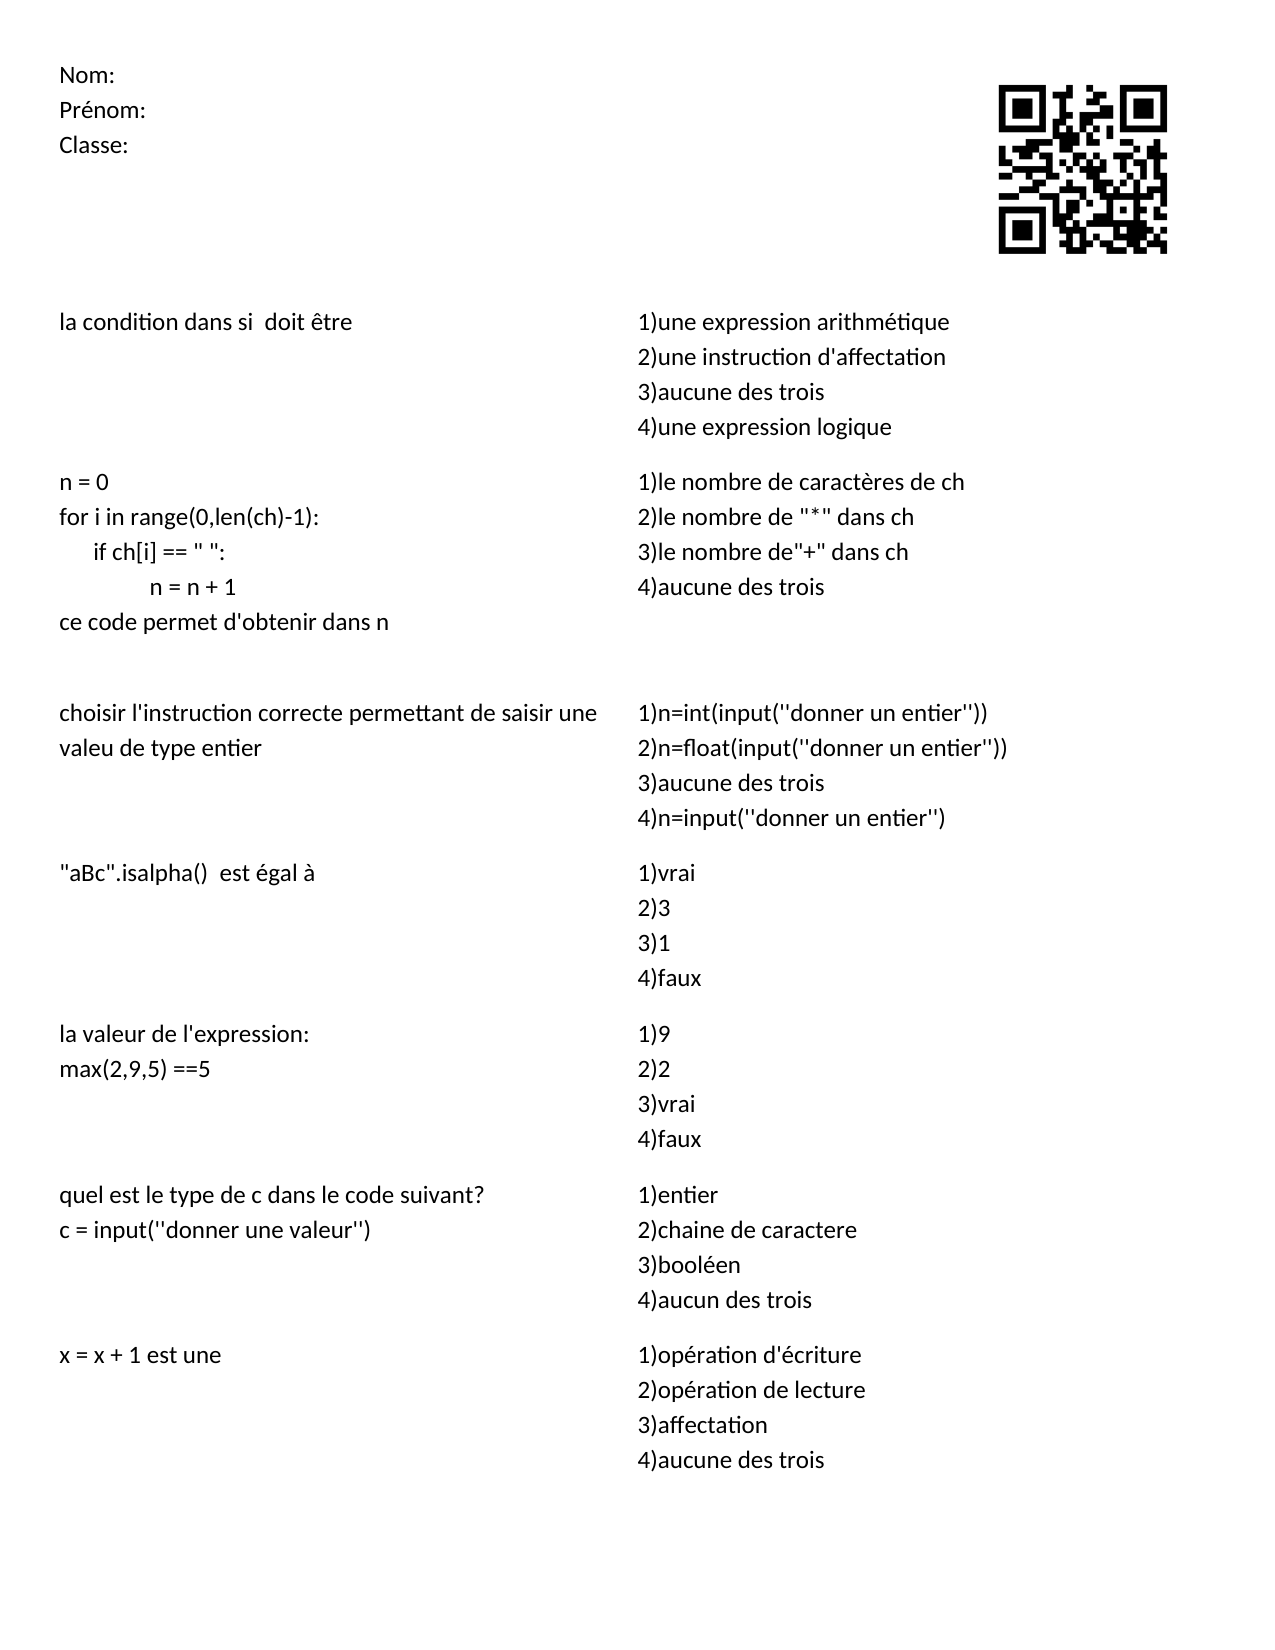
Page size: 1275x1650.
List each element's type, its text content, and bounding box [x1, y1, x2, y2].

table_cell choisir l'instruction correcte permettant de saisir une valeu de type entier [48, 697, 626, 857]
table_cell 1)entier 2)chaine de caractere 3)booléen 4)aucun des trois [626, 1179, 1205, 1339]
table_cell 1)une expression arithmétique 2)une instruction d'affectation 3)aucune des trois 4)une expression logique [626, 306, 1205, 466]
table_cell "aBc".isalpha() est égal à [48, 858, 626, 1018]
table_cell 1)le nombre de caractères de ch 2)le nombre de "*" dans ch 3)le nombre de"+" dans ch 4)aucune des trois [626, 466, 1205, 697]
table_cell 1)9 2)2 3)vrai 4)faux [626, 1018, 1205, 1179]
table_cell la condition dans si doit être [48, 306, 626, 466]
picture [972, 59, 1194, 281]
table_cell x = x + 1 est une [48, 1339, 626, 1500]
table_cell n = 0 for i in range(0,len(ch)-1): if ch[i] == " ": n = n + 1 ce code permet d'obtenir dans n [48, 466, 626, 697]
table_cell la valeur de l'expression: max(2,9,5) ==5 [48, 1018, 626, 1179]
table_header [626, 59, 1205, 306]
table_header Nom: Prénom: Classe: [48, 59, 626, 306]
table_cell quel est le type de c dans le code suivant? c = input(''donner une valeur'') [48, 1179, 626, 1339]
table_cell 1)n=int(input(''donner un entier'')) 2)n=float(input(''donner un entier'')) 3)aucune des trois 4)n=input(''donner un entier'') [626, 697, 1205, 857]
table_cell 1)opération d'écriture 2)opération de lecture 3)affectation 4)aucune des trois [626, 1339, 1205, 1500]
table_cell 1)vrai 2)3 3)1 4)faux [626, 858, 1205, 1018]
